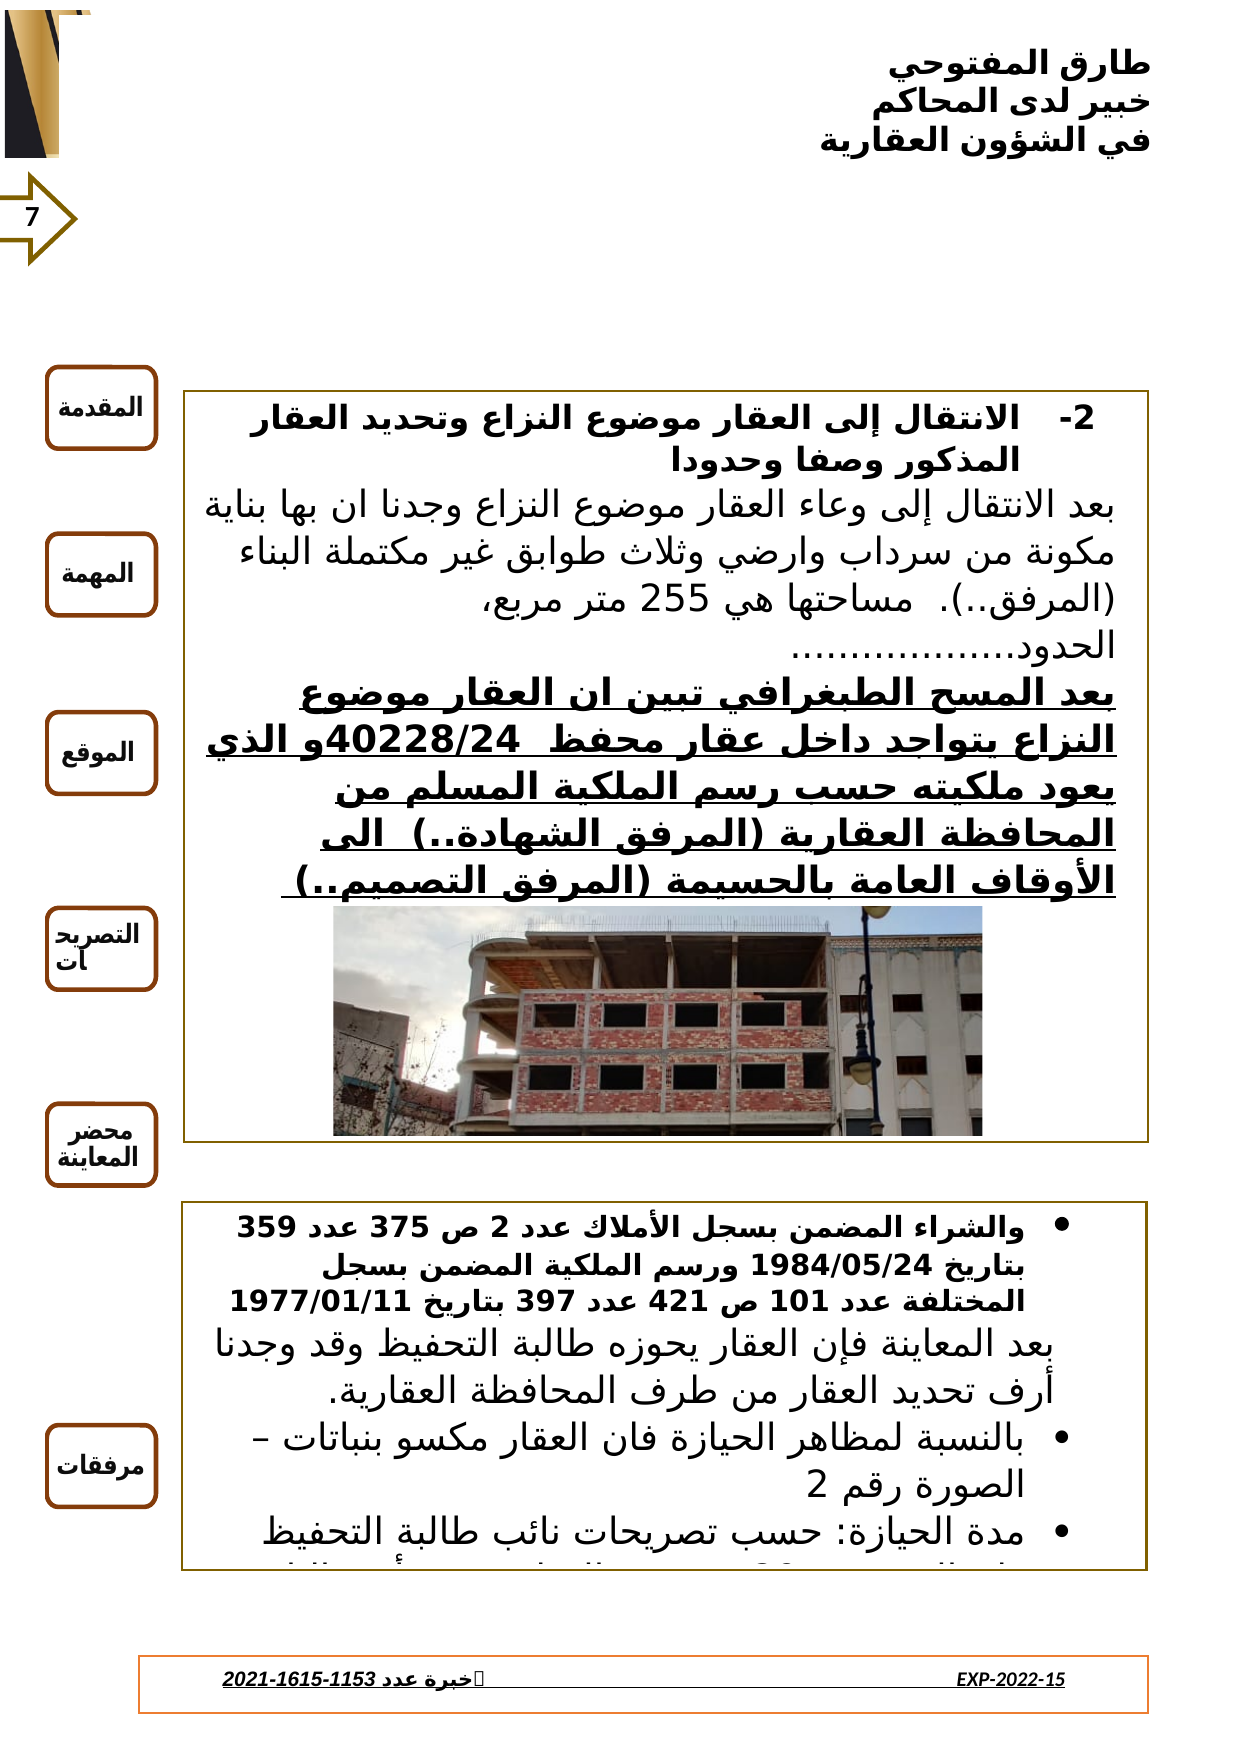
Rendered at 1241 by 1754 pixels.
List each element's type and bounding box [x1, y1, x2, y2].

picture [333, 906, 983, 1136]
picture [4, 10, 536, 158]
